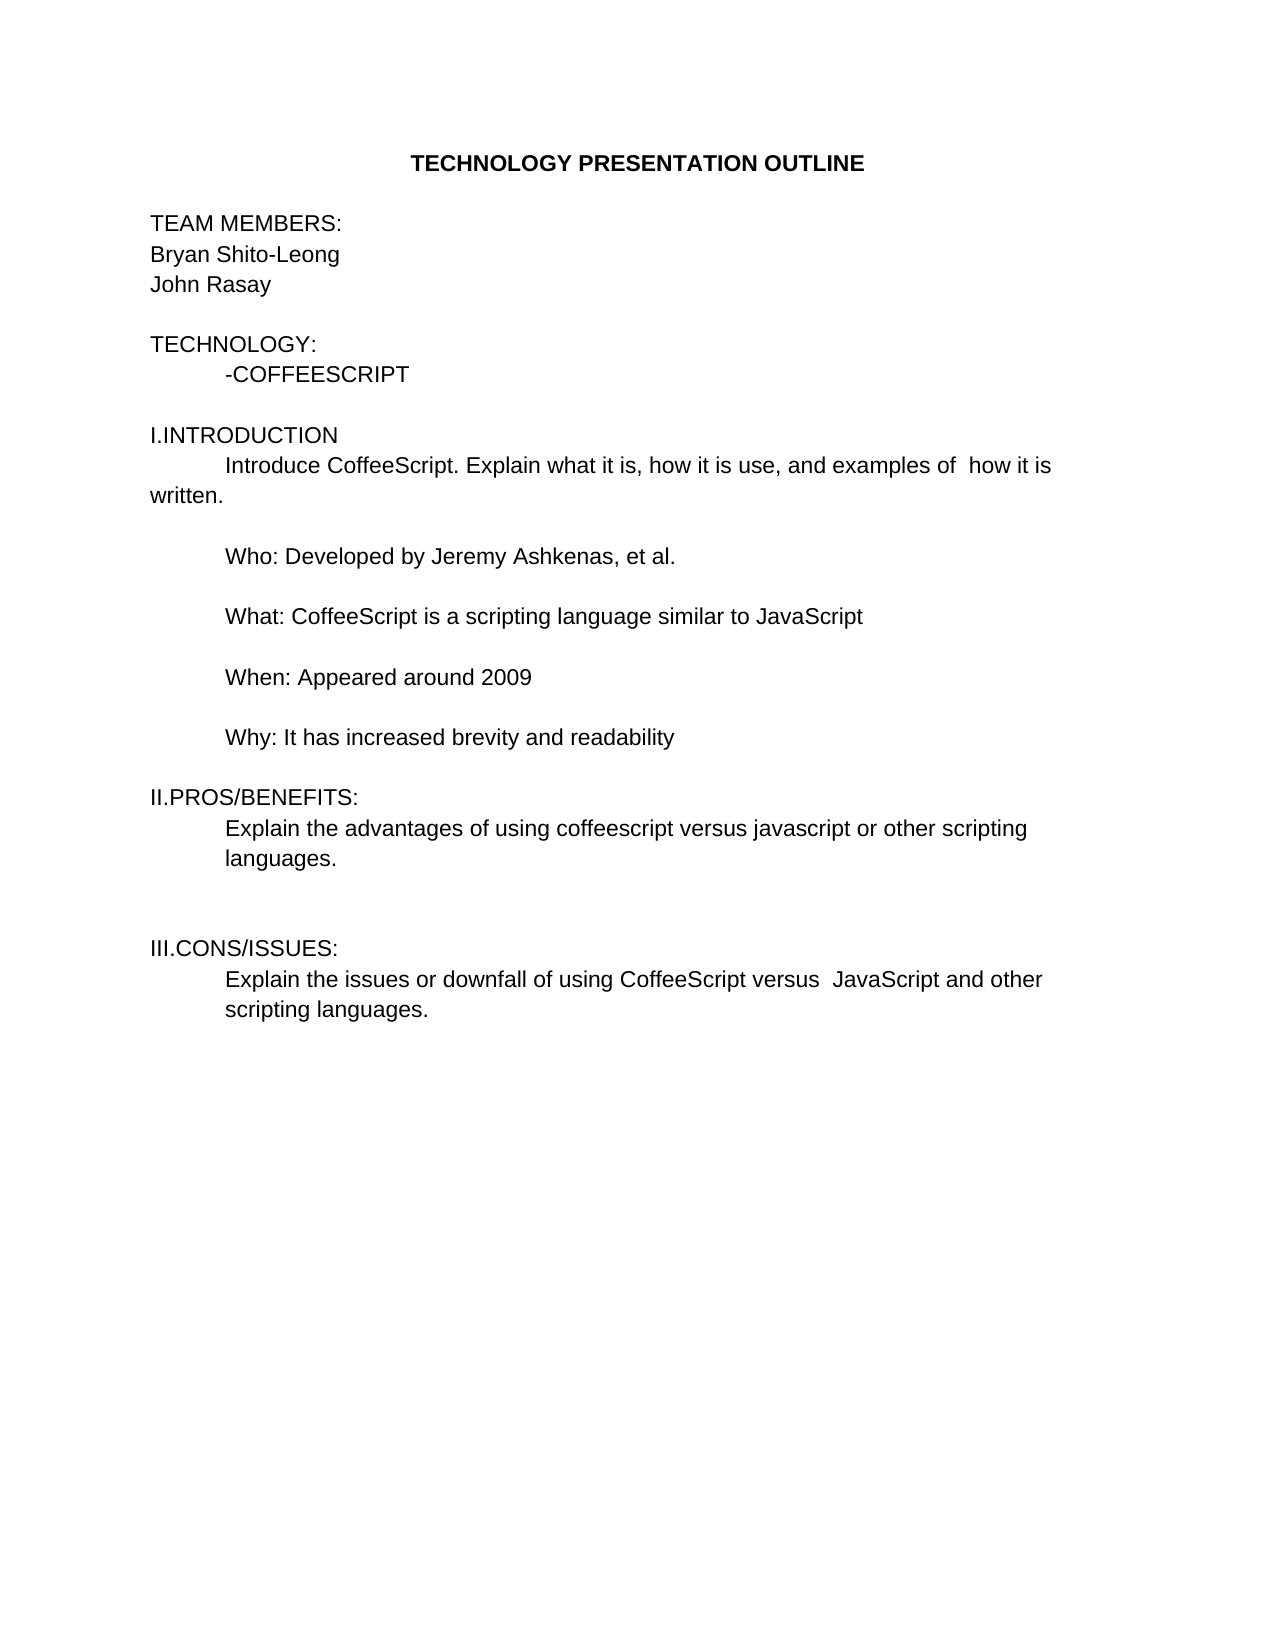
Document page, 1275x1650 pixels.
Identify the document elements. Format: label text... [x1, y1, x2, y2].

text What: CoffeeScript is a scripting language similar to JavaScript [225, 603, 1125, 629]
text I.INTRODUCTION [150, 422, 1125, 448]
text Why: It has increased brevity and readability [225, 724, 1125, 750]
text -COFFEESCRIPT [150, 361, 1125, 388]
text Explain the advantages of using coffeescript versus javascript or other scripting languages. [225, 814, 1125, 871]
text III.CONS/ISSUES: [150, 935, 1125, 962]
text Introduce CoffeeScript. Explain what it is, how it is use, and examples of how it is written. [150, 452, 1125, 509]
text When: Appeared around 2009 [225, 663, 1125, 690]
text Explain the issues or downfall of using CoffeeScript versus JavaScript and other scripting languages. [225, 966, 1125, 1022]
text Bryan Shito-Leong [150, 241, 1125, 267]
text John Rasay [150, 271, 1125, 297]
text TECHNOLOGY: [150, 331, 1125, 358]
text Who: Developed by Jeremy Ashkenas, et al. [150, 543, 1125, 569]
text TECHNOLOGY PRESENTATION OUTLINE [150, 150, 1125, 176]
text II.PROS/BENEFITS: [150, 784, 1125, 811]
text TEAM MEMBERS: [150, 210, 1125, 237]
